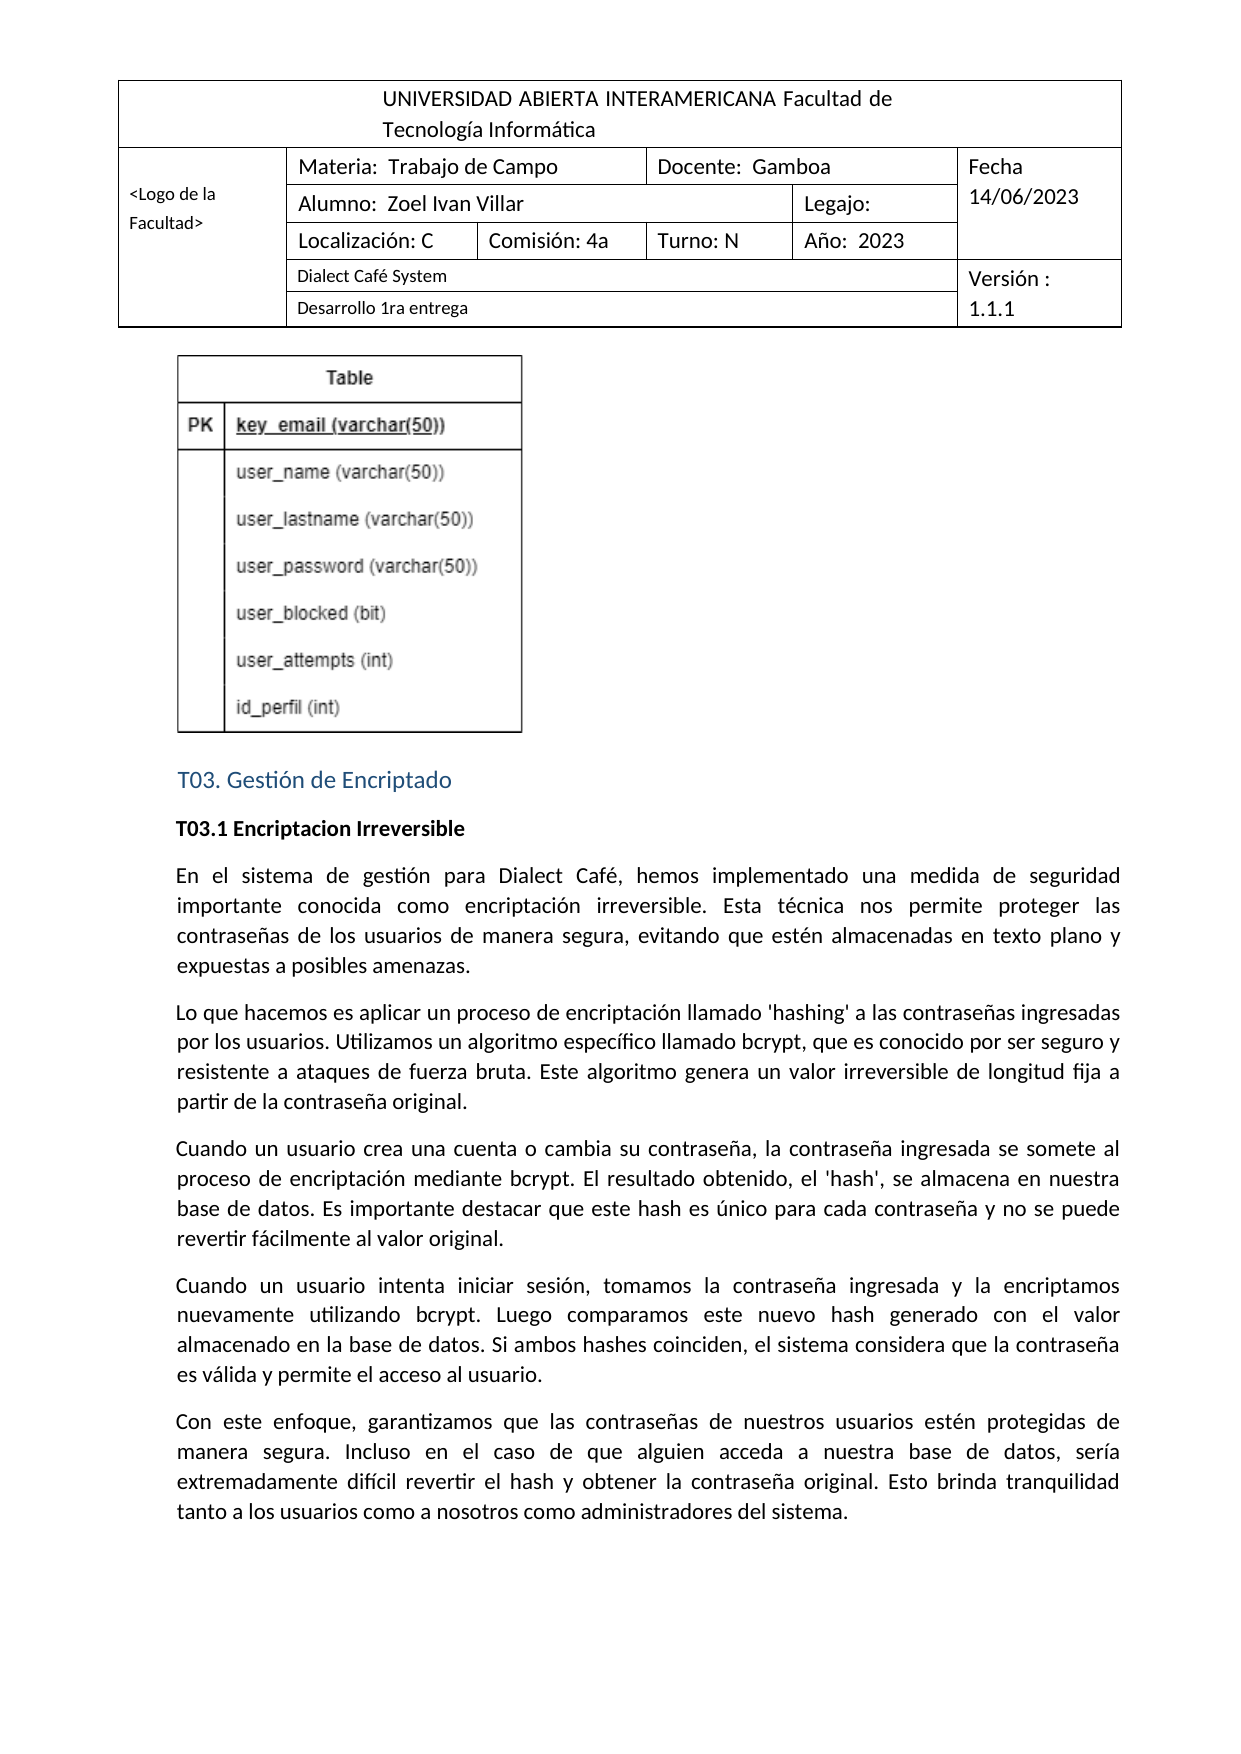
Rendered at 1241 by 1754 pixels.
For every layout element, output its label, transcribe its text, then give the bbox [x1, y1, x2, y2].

text Cuando un usuario crea una cuenta o cambia su contraseña, la contraseña ingresada se somete al proceso de encriptación mediante bcrypt. El resultado obtenido, el 'hash', se almacena en nuestra base de datos. Es importante destacar que este hash es único para cada contraseña y no se puede revertir fácilmente al valor original. [176, 1134, 1122, 1252]
text Cuando un usuario intenta iniciar sesión, tomamos la contraseña ingresada y la encriptamos nuevamente utilizando bcrypt. Luego comparamos este nuevo hash generado con el valor almacenado en la base de datos. Si ambos hashes coinciden, el sistema considera que la contraseña es válida y permite el acceso al usuario. [176, 1271, 1122, 1388]
text En el sistema de gestión para Dialect Café, hemos implementado una medida de seguridad importante conocida como encriptación irreversible. Esta técnica nos permite proteger las contraseñas de los usuarios de manera segura, evitando que estén almacenadas en texto plano y expuestas a posibles amenazas. [176, 861, 1122, 979]
text Con este enfoque, garantizamos que las contraseñas de nuestros usuarios estén protegidas de manera segura. Incluso en el caso de que alguien acceda a nuestra base de datos, sería extremadamente difícil revertir el hash y obtener la contraseña original. Esto brinda tranquilidad tanto a los usuarios como a nosotros como administradores del sistema. [176, 1407, 1122, 1525]
text T03.1 Encriptacion Irreversible [176, 814, 1122, 842]
picture [177, 355, 523, 733]
text Lo que hacemos es aplicar un proceso de encriptación llamado 'hashing' a las contraseñas ingresadas por los usuarios. Utilizamos un algoritmo específico llamado bcrypt, que es conocido por ser seguro y resistente a ataques de fuerza bruta. Este algoritmo genera un valor irreversible de longitud fija a partir de la contraseña original. [176, 998, 1122, 1115]
text T03. Gestión de Encriptado [177, 764, 1122, 795]
